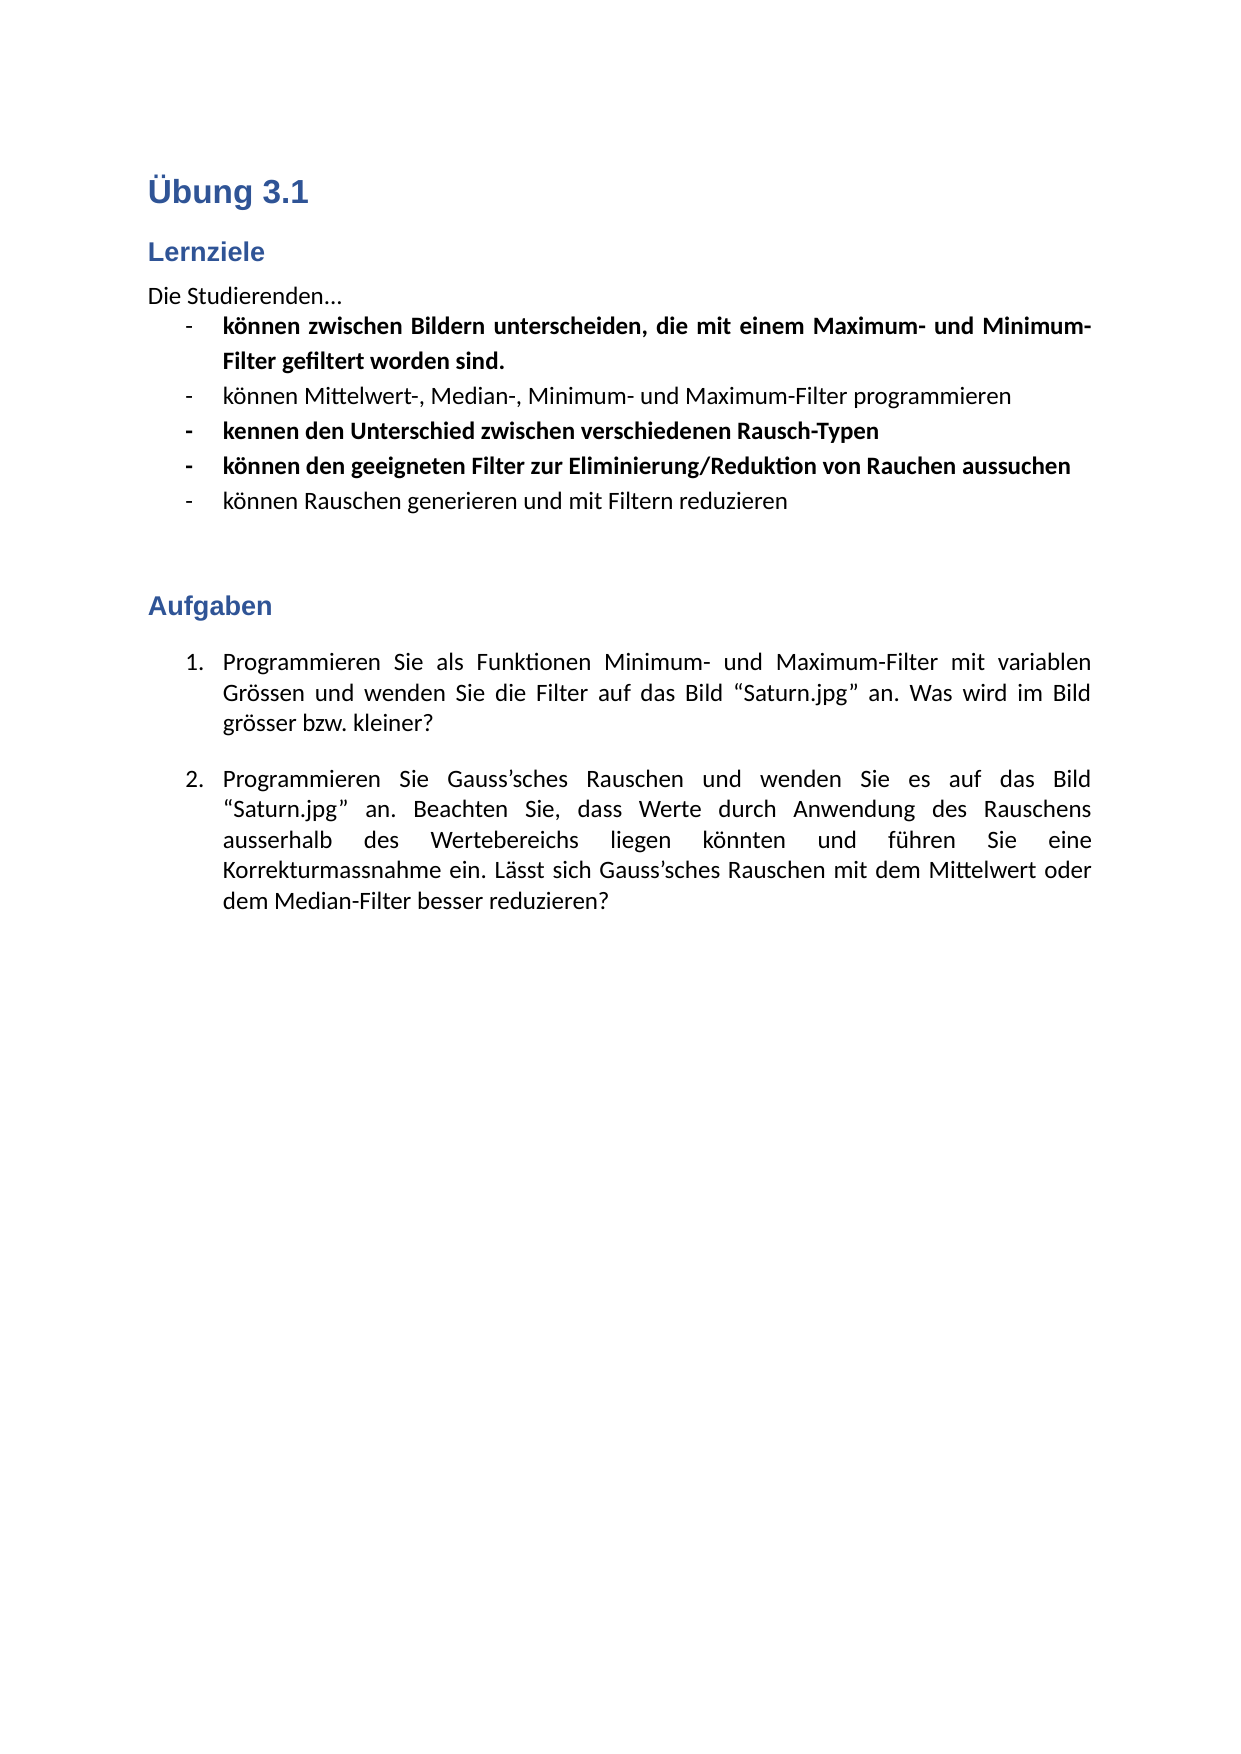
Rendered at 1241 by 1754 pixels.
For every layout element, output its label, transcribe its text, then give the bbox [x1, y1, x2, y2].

text Die Studierenden... [148, 280, 1093, 310]
subtitle Lernziele [148, 236, 1093, 267]
list können den geeigneten Filter zur Eliminierung/Reduktion von Rauchen aussuchen [185, 450, 1093, 481]
subtitle Übung 3.1 [148, 173, 1093, 211]
list können Rauschen generieren und mit Filtern reduzieren [185, 485, 1093, 516]
list können zwischen Bildern unterscheiden, die mit einem Maximum- und Minimum-Filter gefiltert worden sind. [185, 310, 1093, 376]
list kennen den Unterschied zwischen verschiedenen Rausch-Typen [185, 415, 1093, 446]
subtitle Aufgaben [148, 590, 1093, 621]
list können Mittelwert-, Median-, Minimum- und Maximum-Filter programmieren [185, 380, 1093, 411]
subtitle Programmieren Sie als Funktionen Minimum- und Maximum-Filter mit variablen Grössen und wenden Sie die Filter auf das Bild “Saturn.jpg” an. Was wird im Bild grösser bzw. kleiner? [185, 646, 1093, 738]
subtitle Programmieren Sie Gauss’sches Rauschen und wenden Sie es auf das Bild “Saturn.jpg” an. Beachten Sie, dass Werte durch Anwendung des Rauschens ausserhalb des Wertebereichs liegen könnten und führen Sie eine Korrekturmassnahme ein. Lässt sich Gauss’sches Rauschen mit dem Mittelwert oder dem Median-Filter besser reduzieren? [185, 763, 1093, 915]
